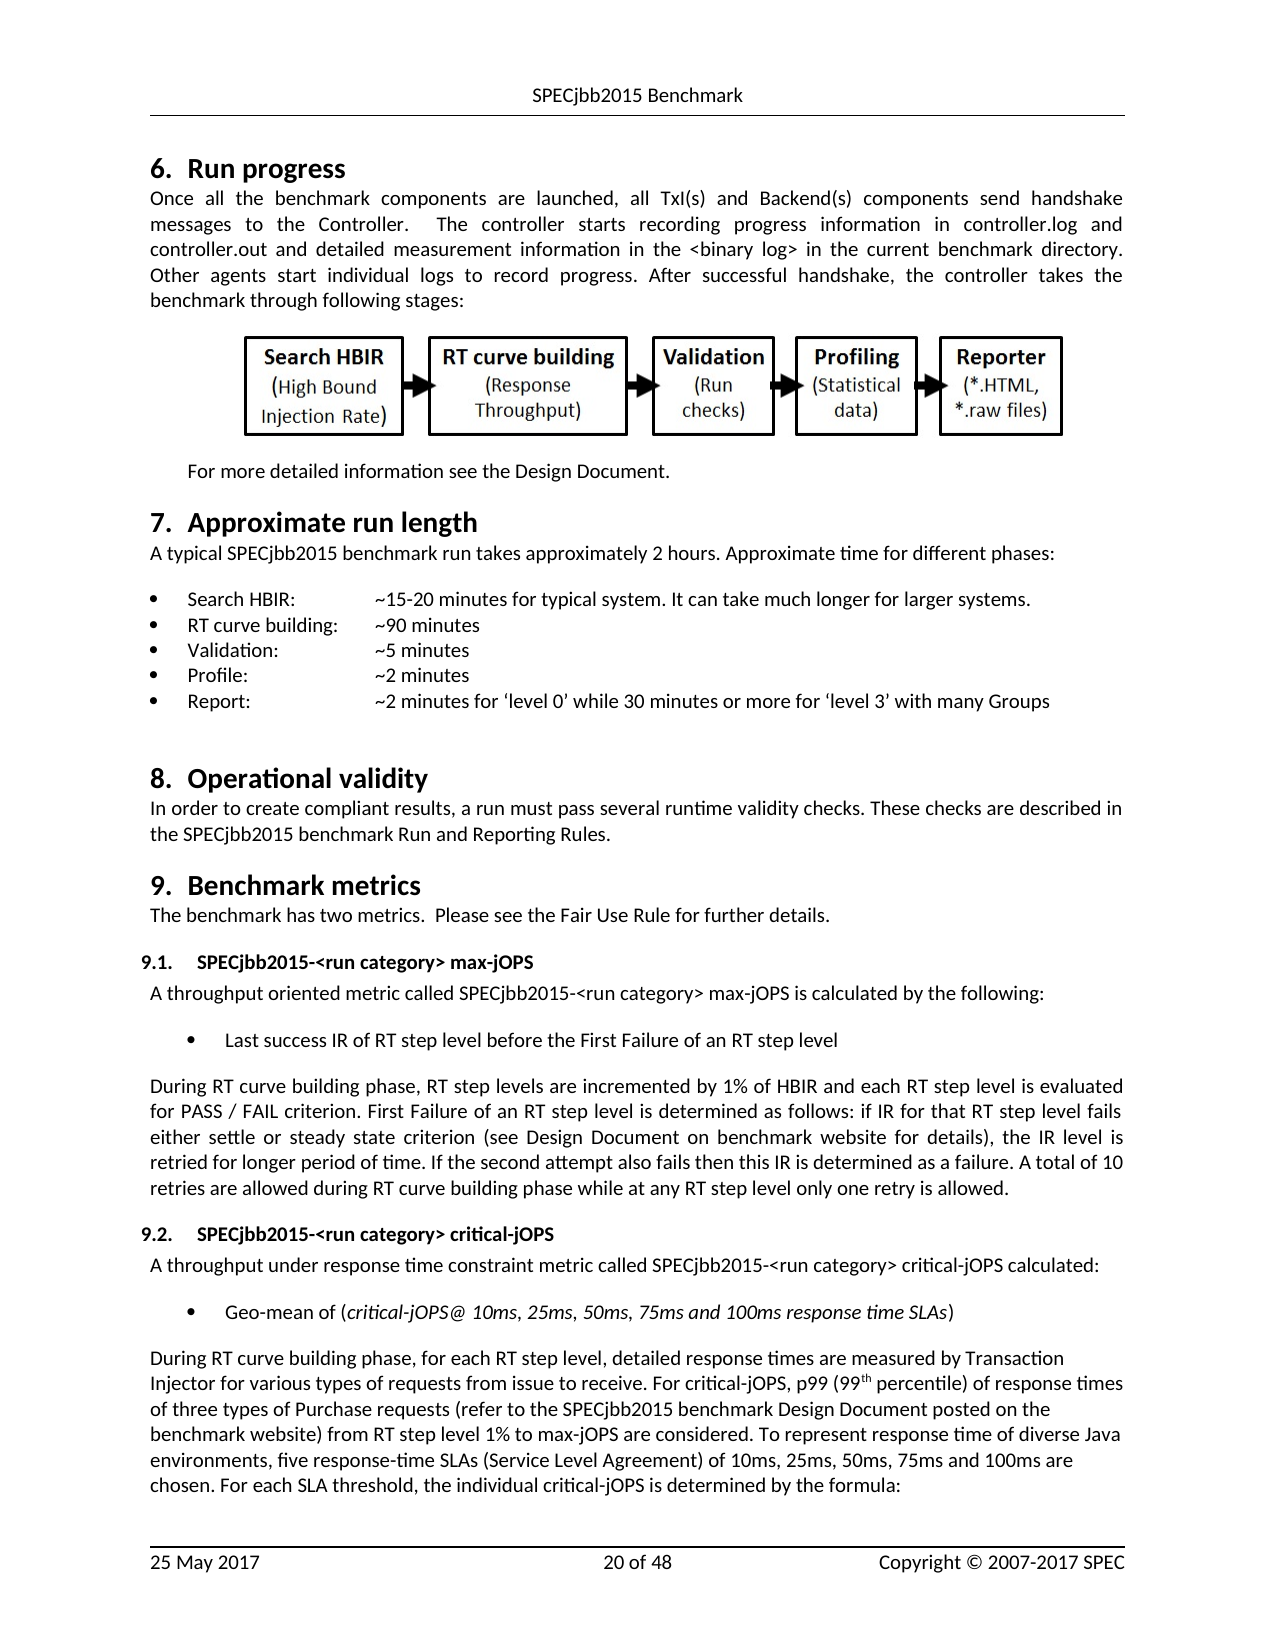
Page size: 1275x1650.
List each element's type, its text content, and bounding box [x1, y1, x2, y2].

list Geo-mean of (critical-jOPS@ 10ms, 25ms, 50ms, 75ms and 100ms response time SLAs) [187, 1299, 1125, 1324]
subtitle Approximate run length [150, 504, 1125, 540]
subtitle Benchmark metrics [150, 867, 1125, 903]
text Once all the benchmark components are launched, all TxI(s) and Backend(s) components send handshake messages to the Controller. The controller starts recording progress information in controller.log and controller.out and detailed measurement information in the <binary log> in the current benchmark directory. Other agents start individual logs to record progress. After successful handshake, the controller takes the benchmark through following stages: [150, 186, 1125, 313]
subtitle SPECjbb2015-<run category> critical-jOPS [141, 1221, 1125, 1246]
text In order to create compliant results, a run must pass several runtime validity checks. These checks are described in the SPECjbb2015 benchmark Run and Reporting Rules. [150, 795, 1125, 846]
text A typical SPECjbb2015 benchmark run takes approximately 2 hours. Approximate time for different phases: [150, 540, 1125, 566]
text A throughput oriented metric called SPECjbb2015-<run category> max-jOPS is calculated by the following: [150, 981, 1125, 1006]
subtitle Run progress [150, 150, 1125, 186]
subtitle SPECjbb2015-<run category> max-jOPS [141, 949, 1125, 974]
list Profile: ~2 minutes [150, 663, 1125, 688]
text A throughput under response time constraint metric called SPECjbb2015-<run category> critical-jOPS calculated: [150, 1253, 1125, 1278]
list Validation: ~5 minutes [150, 637, 1125, 663]
subtitle Operational validity [150, 760, 1125, 795]
list RT curve building: ~90 minutes [150, 612, 1125, 637]
list Search HBIR: ~15-20 minutes for typical system. It can take much longer for larger systems. [150, 586, 1125, 612]
text For more detailed information see the Design Document. [150, 458, 1125, 484]
list Last success IR of RT step level before the First Failure of an RT step level [187, 1027, 1125, 1052]
text During RT curve building phase, RT step levels are incremented by 1% of HBIR and each RT step level is evaluated for PASS / FAIL criterion. First Failure of an RT step level is determined as follows: if IR for that RT step level fails either settle or steady state criterion (see Design Document on benchmark website for details), the IR level is retried for longer period of time. If the second attempt also fails then this IR is determined as a failure. A total of 10 retries are allowed during RT curve building phase while at any RT step level only one retry is allowed. [150, 1073, 1125, 1200]
list Report: ~2 minutes for ‘level 0’ while 30 minutes or more for ‘level 3’ with many Groups [150, 688, 1125, 713]
text The benchmark has two metrics. Please see the Fair Use Rule for further details. [150, 903, 1125, 928]
picture [244, 333, 1064, 438]
text During RT curve building phase, for each RT step level, detailed response times are measured by Transaction Injector for various types of requests from issue to receive. For critical-jOPS, p99 (99th percentile) of response times of three types of Purchase requests (refer to the SPECjbb2015 benchmark Design Document posted on the benchmark website) from RT step level 1% to max-jOPS are considered. To represent response time of diverse Java environments, five response-time SLAs (Service Level Agreement) of 10ms, 25ms, 50ms, 75ms and 100ms are chosen. For each SLA threshold, the individual critical-jOPS is determined by the formula: [150, 1345, 1125, 1498]
